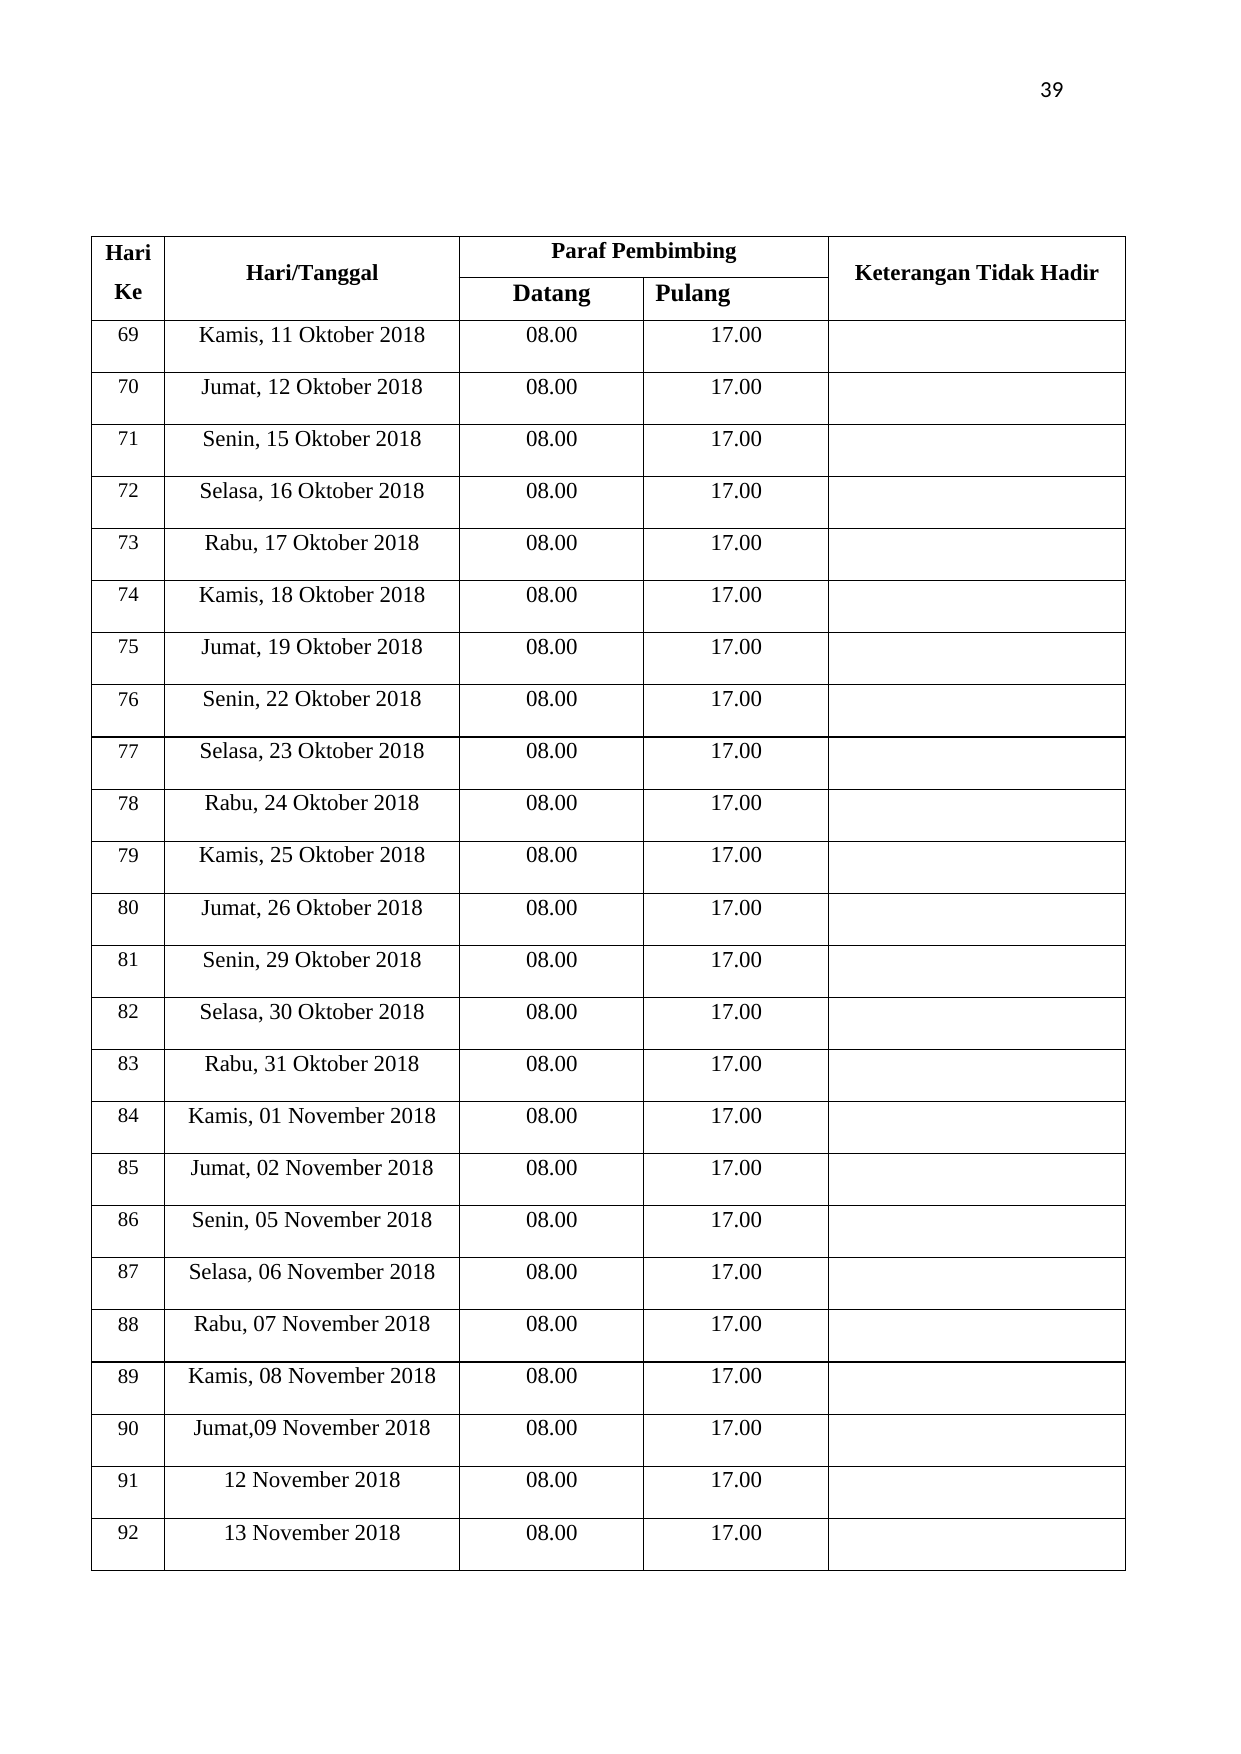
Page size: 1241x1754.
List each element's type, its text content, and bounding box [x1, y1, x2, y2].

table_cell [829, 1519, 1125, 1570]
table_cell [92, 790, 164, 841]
table_header Paraf Pembimbing [460, 237, 828, 277]
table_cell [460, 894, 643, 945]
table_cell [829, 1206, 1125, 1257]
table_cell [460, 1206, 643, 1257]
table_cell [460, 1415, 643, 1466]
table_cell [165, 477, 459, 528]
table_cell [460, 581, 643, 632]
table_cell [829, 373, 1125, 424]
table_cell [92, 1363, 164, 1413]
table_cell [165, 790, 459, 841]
table_cell Pulang [644, 278, 828, 320]
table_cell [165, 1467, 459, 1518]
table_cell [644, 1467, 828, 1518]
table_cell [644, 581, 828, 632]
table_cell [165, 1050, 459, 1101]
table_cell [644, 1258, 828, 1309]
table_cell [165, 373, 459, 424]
table_cell Datang [460, 278, 643, 320]
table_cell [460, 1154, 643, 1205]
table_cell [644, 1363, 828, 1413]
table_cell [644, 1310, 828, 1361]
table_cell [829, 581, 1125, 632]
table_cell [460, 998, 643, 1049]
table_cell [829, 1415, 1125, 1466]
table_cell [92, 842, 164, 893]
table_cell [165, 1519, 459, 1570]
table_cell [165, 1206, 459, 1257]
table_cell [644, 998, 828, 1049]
table_header Hari Ke [92, 237, 164, 320]
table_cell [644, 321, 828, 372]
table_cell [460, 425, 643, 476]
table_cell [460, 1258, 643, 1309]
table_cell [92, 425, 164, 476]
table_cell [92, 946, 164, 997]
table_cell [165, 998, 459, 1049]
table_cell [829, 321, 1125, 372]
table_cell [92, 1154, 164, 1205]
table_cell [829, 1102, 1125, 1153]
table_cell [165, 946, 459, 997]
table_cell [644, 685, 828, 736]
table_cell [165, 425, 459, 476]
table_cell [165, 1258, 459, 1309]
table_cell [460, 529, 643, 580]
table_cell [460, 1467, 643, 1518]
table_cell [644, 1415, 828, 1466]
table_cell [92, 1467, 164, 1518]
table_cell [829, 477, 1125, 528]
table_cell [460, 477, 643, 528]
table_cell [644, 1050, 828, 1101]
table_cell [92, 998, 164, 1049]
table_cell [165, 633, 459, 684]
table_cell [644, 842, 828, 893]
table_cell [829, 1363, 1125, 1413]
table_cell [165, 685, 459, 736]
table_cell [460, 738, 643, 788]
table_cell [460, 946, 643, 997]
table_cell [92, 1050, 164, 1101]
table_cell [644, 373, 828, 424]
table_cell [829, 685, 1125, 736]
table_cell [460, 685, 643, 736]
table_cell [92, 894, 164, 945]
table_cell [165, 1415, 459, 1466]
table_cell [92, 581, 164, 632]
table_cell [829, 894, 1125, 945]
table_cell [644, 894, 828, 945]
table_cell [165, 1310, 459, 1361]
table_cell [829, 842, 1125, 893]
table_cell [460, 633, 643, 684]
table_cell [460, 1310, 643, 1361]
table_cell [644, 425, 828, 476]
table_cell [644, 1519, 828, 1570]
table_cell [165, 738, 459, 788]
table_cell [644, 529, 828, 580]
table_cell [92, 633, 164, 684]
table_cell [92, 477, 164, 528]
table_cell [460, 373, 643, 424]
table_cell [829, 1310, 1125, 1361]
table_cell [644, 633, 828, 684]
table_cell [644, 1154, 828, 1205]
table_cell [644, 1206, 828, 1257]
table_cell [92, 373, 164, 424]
table_header Hari/Tanggal [165, 237, 459, 320]
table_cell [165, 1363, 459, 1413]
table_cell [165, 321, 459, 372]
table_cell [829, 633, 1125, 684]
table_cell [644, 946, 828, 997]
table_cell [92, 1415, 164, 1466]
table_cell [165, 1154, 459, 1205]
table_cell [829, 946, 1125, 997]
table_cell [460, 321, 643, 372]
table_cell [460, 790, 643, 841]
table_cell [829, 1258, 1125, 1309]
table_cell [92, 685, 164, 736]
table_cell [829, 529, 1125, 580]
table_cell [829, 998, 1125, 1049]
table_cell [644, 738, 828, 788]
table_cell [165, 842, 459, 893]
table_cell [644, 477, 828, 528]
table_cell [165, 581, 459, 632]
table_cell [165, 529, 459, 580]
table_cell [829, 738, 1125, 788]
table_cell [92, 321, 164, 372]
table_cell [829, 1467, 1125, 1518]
table_header Keterangan Tidak Hadir [829, 237, 1125, 320]
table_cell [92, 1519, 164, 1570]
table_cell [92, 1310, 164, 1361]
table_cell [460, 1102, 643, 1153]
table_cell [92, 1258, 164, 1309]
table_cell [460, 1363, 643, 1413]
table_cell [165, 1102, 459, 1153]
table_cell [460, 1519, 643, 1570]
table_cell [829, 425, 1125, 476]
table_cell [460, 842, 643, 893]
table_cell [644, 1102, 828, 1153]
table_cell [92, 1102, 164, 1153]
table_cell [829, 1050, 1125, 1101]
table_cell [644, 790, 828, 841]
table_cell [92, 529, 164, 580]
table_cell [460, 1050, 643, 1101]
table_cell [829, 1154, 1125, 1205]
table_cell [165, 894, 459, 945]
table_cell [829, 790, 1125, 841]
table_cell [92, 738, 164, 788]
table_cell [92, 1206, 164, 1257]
